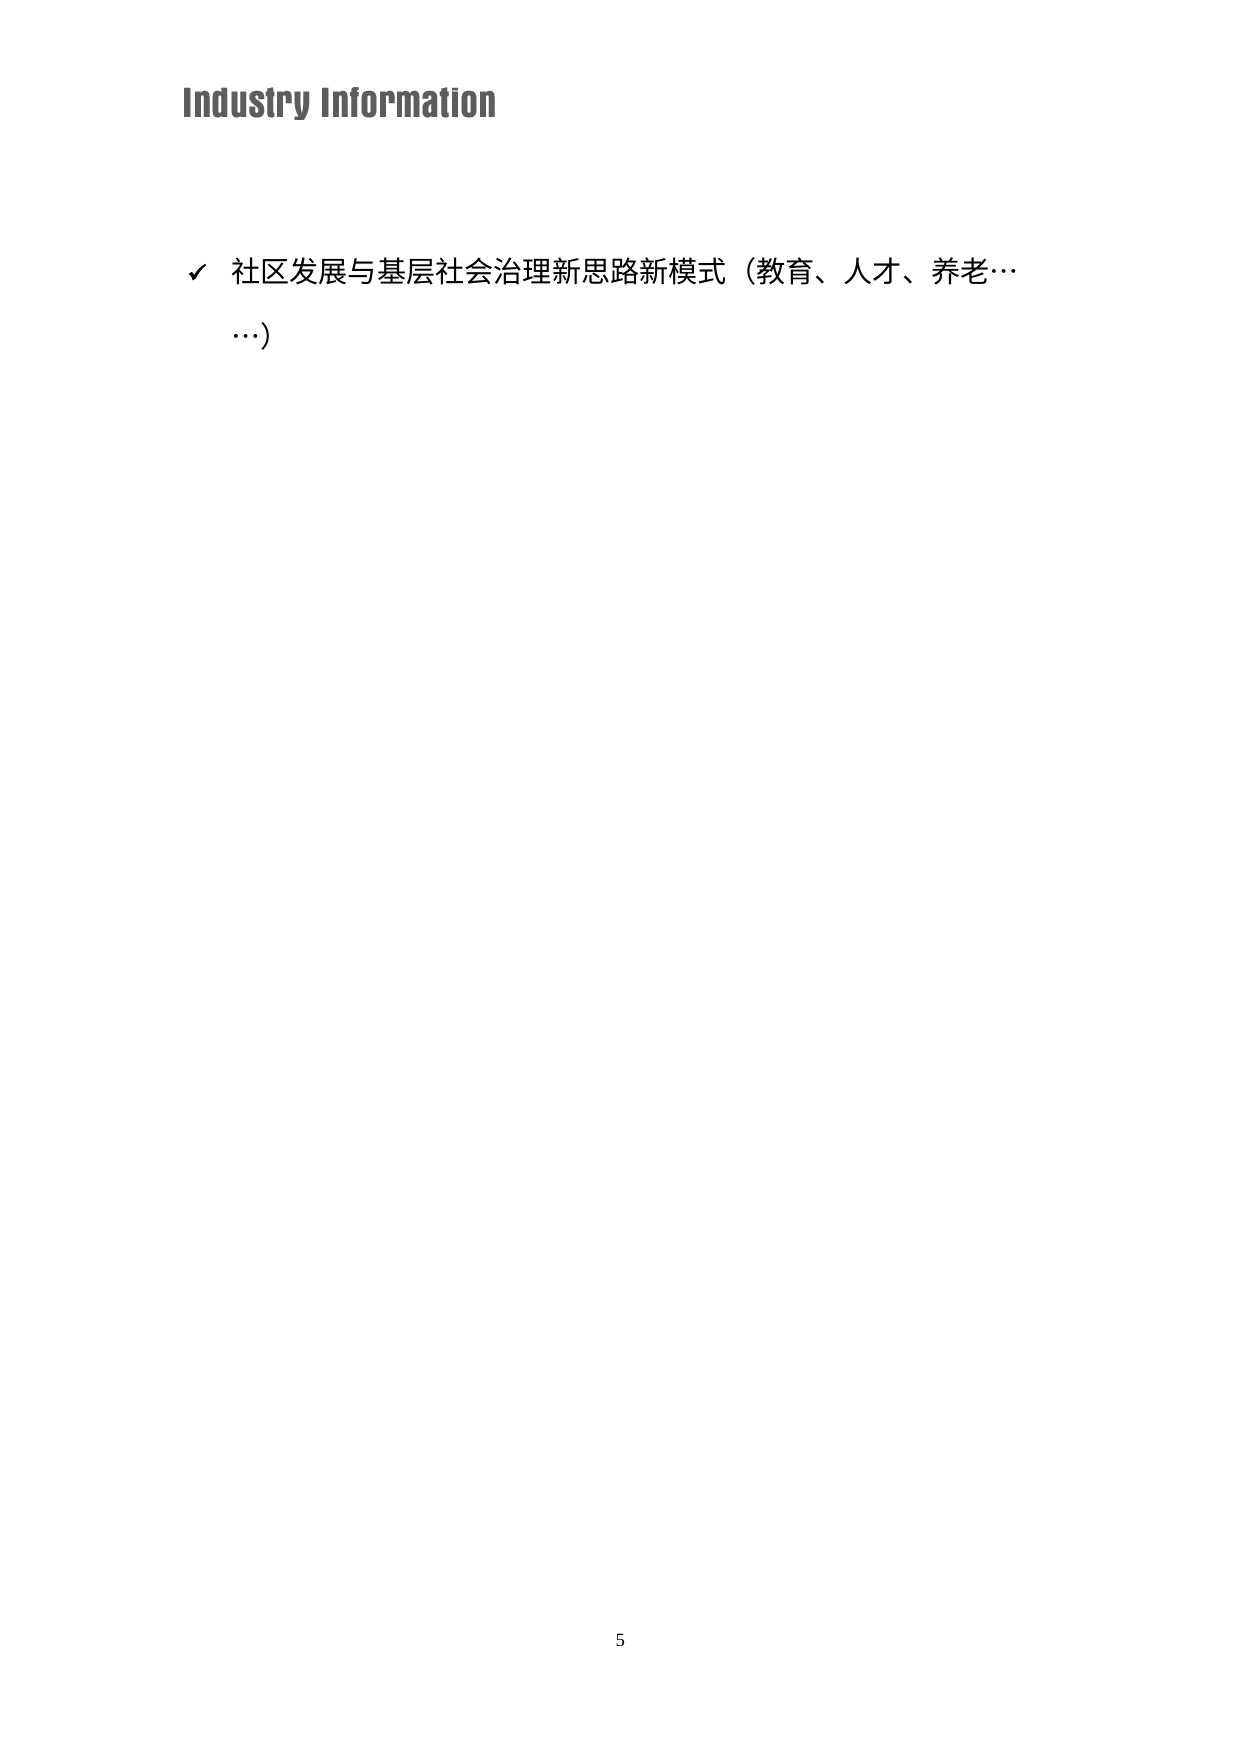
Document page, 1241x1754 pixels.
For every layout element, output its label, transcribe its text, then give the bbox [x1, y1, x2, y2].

list 社区发展与基层社会治理新思路新模式（教育、人才、养老……） [187, 238, 1053, 368]
picture [149, 82, 525, 124]
